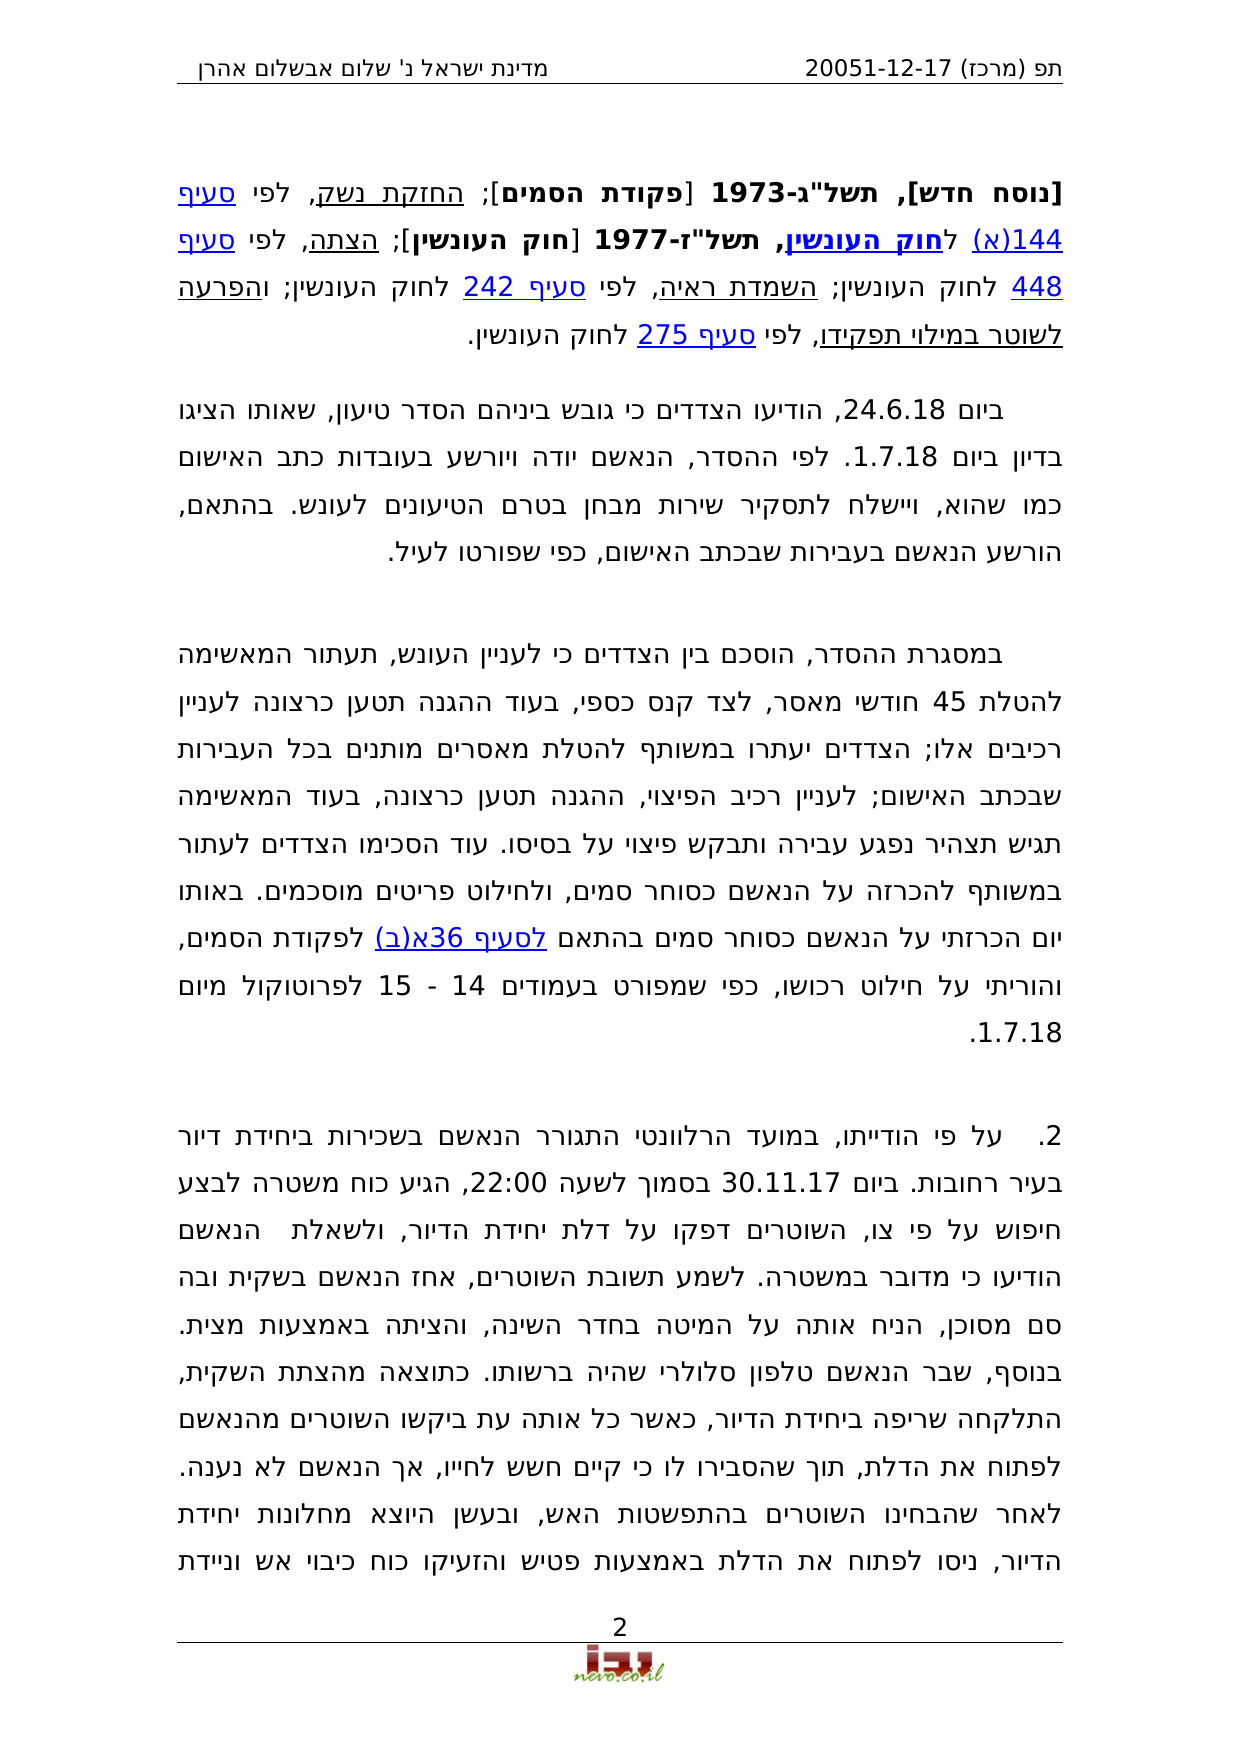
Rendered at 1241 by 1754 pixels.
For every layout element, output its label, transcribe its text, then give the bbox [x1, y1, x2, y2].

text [177, 1120, 1063, 1577]
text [177, 177, 1063, 351]
picture [574, 1644, 666, 1683]
text ביום 24.6.18, הודיעו הצדדים כי גובש ביניהם הסדר טיעון, שאותו הציגו בדיון ביום 1.7.18. לפי ההסדר, הנאשם יודה ויורשע בעובדות כתב האישום כמו שהוא, ויישלח לתסקיר שירות מבחן בטרם הטיעונים לעונש. בהתאם, הורשע הנאשם בעבירות שבכתב האישום, כפי שפורטו לעיל. [177, 394, 1063, 568]
text במסגרת ההסדר, הוסכם בין הצדדים כי לעניין העונש, תעתור המאשימה להטלת 45 חודשי מאסר, לצד קנס כספי, בעוד ההגנה תטען כרצונה לעניין רכיבים אלו; הצדדים יעתרו במשותף להטלת מאסרים מותנים בכל העבירות שבכתב האישום; לעניין רכיב הפיצוי, ההגנה תטען כרצונה, בעוד המאשימה תגיש תצהיר נפגע עבירה ותבקש פיצוי על בסיסו. עוד הסכימו הצדדים לעתור במשותף להכרזה על הנאשם כסוחר סמים, ולחילוט פריטים מוסכמים. באותו יום הכרזתי על הנאשם כסוחר סמים בהתאם לסעיף 36א(ב) לפקודת הסמים, והוריתי על חילוט רכושו, כפי שמפורט בעמודים 14 - 15 לפרוטוקול מיום 1.7.18. [177, 639, 1063, 1049]
